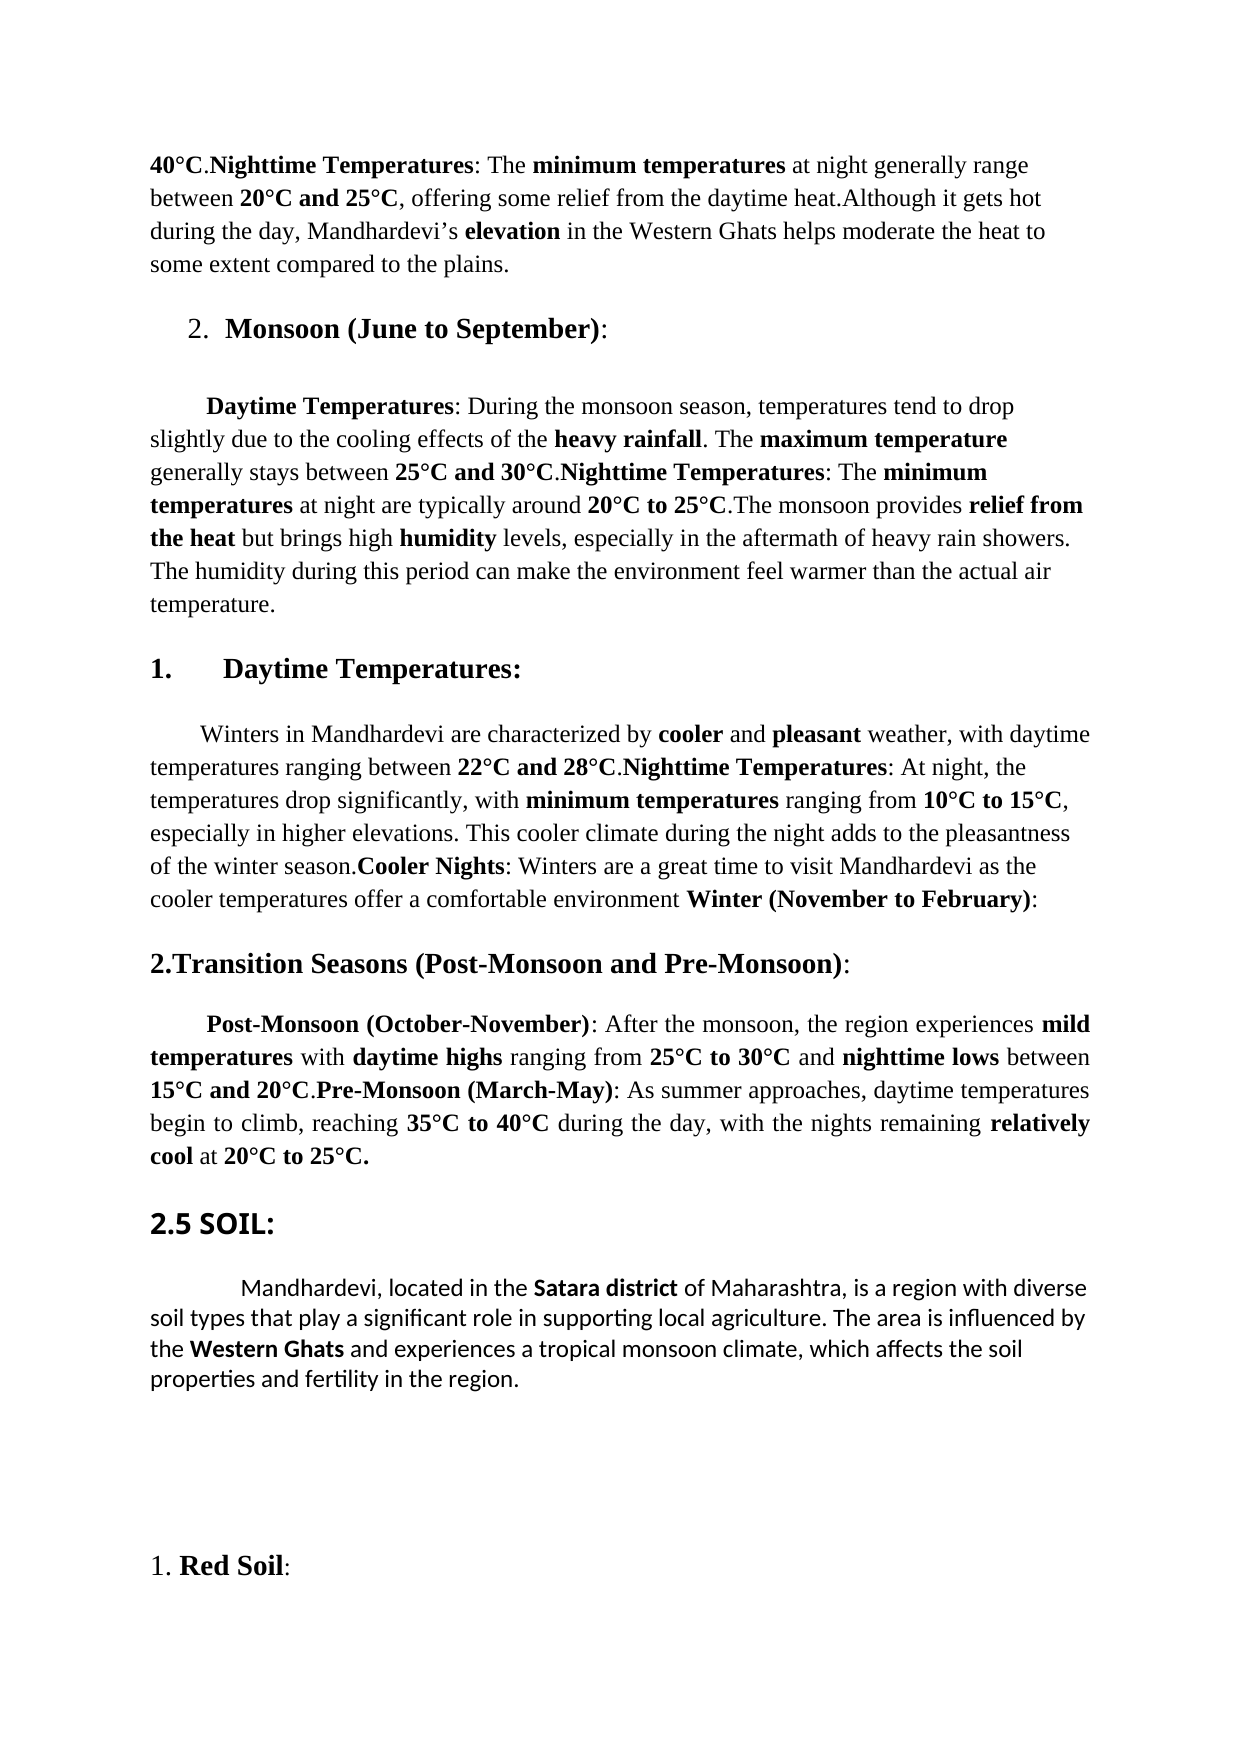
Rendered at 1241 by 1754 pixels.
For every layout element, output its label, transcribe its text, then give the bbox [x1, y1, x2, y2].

text 1. Red Soil: [150, 1548, 1090, 1582]
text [150, 150, 1090, 278]
text 2.5 SOIL: [150, 1203, 1090, 1243]
text 1. Daytime Temperatures: [150, 651, 1090, 684]
text Daytime Temperatures: During the monsoon season, temperatures tend to drop slightly due to the cooling effects of the heavy rainfall. The maximum temperature generally stays between 25°C and 30°C.Nighttime Temperatures: The minimum temperatures at night are typically around 20°C to 25°C.The monsoon provides relief from the heat but brings high humidity levels, especially in the aftermath of heavy rain showers. The humidity during this period can make the environment feel warmer than the actual air temperature. [150, 391, 1090, 618]
text Winters in Mandhardevi are characterized by cooler and pleasant weather, with daytime temperatures ranging between 22°C and 28°C.Nighttime Temperatures: At night, the temperatures drop significantly, with minimum temperatures ranging from 10°C to 15°C, especially in higher elevations. This cooler climate during the night adds to the pleasantness of the winter season.Cooler Nights: Winters are a great time to visit Mandhardevi as the cooler temperatures offer a comfortable environment Winter (November to February): [150, 719, 1090, 913]
list Monsoon (June to September): [187, 311, 1090, 345]
text Post-Monsoon (October-November): After the monsoon, the region experiences mild temperatures with daytime highs ranging from 25°C to 30°C and nighttime lows between 15°C and 20°C.Pre-Monsoon (March-May): As summer approaches, daytime temperatures begin to climb, reaching 35°C to 40°C during the day, with the nights remaining relatively cool at 20°C to 25°C. [150, 1009, 1090, 1169]
text Mandhardevi, located in the Satara district of Maharashtra, is a region with diverse soil types that play a significant role in supporting local agriculture. The area is influenced by the Western Ghats and experiences a tropical monsoon climate, which affects the soil properties and fertility in the region. [150, 1272, 1090, 1394]
text 2.Transition Seasons (Post-Monsoon and Pre-Monsoon): [150, 946, 1090, 979]
